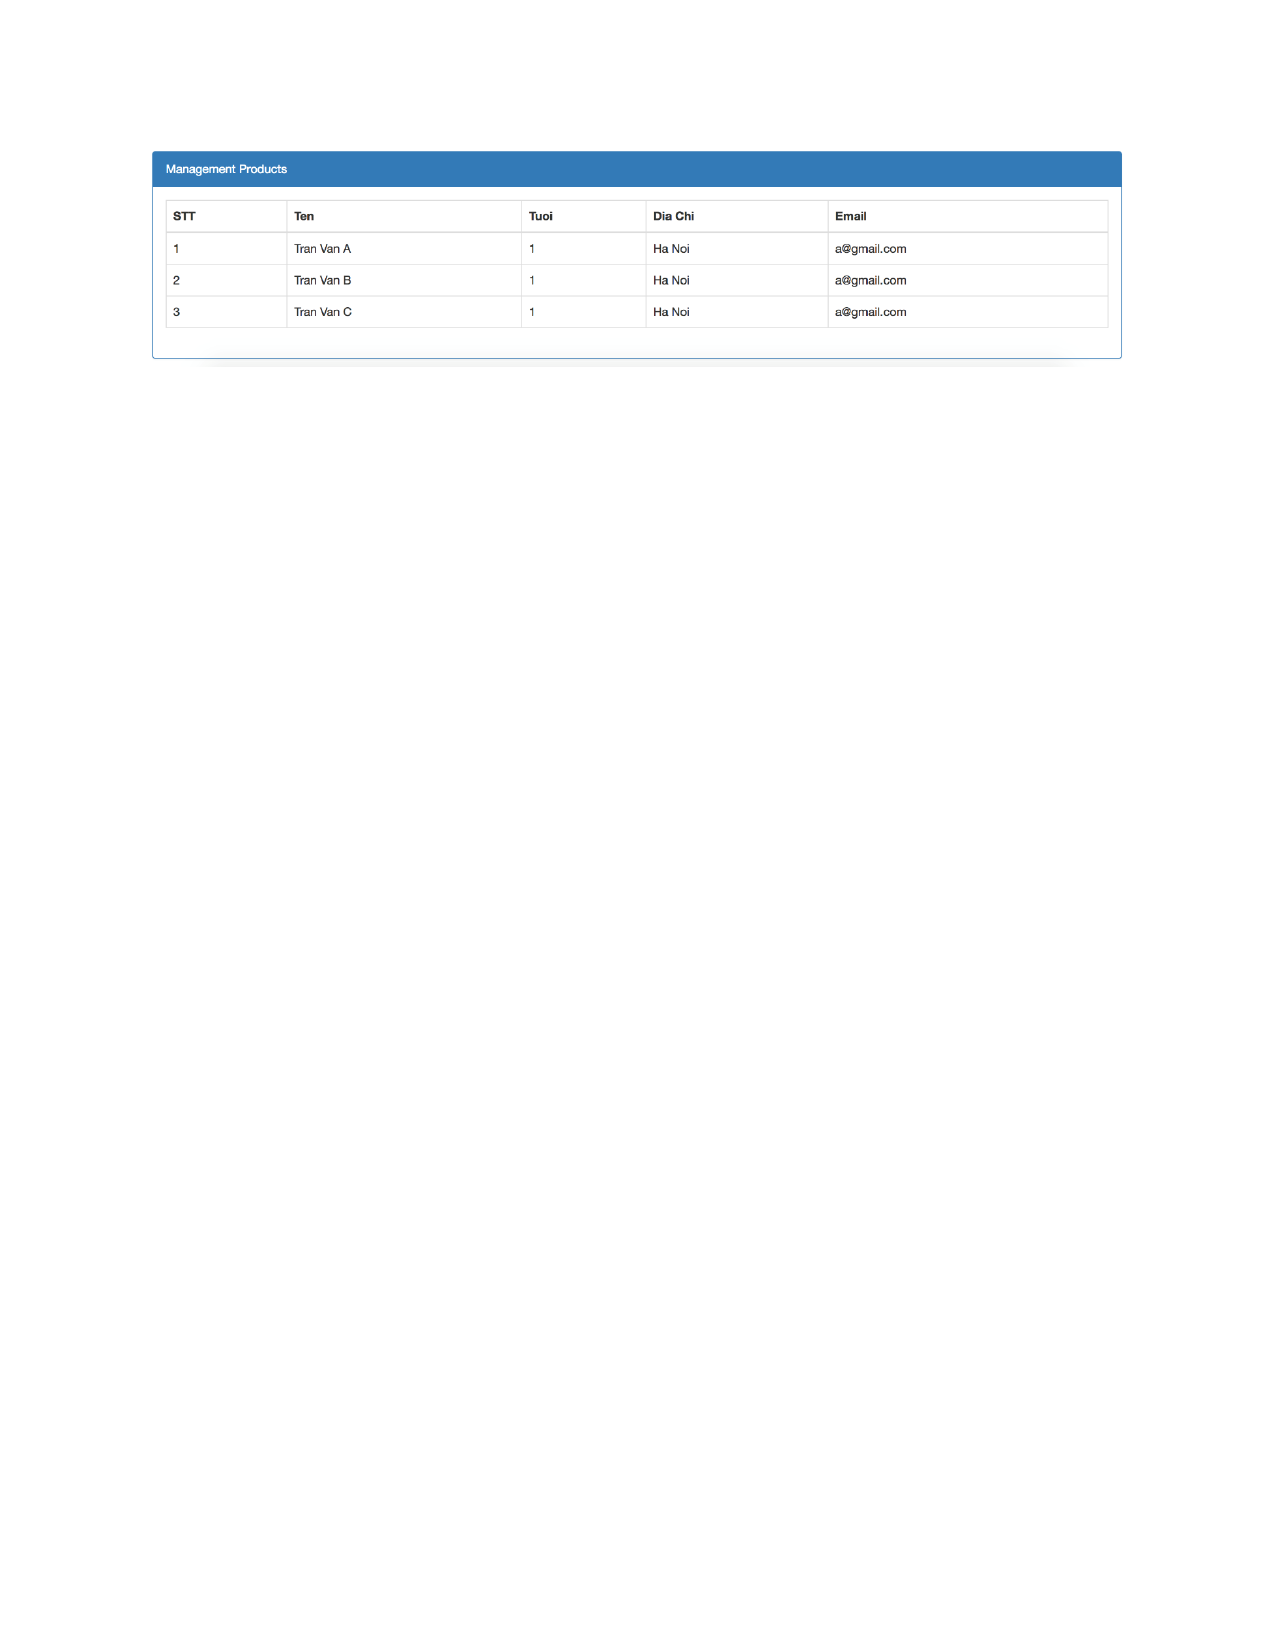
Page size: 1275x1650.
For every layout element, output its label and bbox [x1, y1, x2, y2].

picture [150, 150, 1125, 367]
